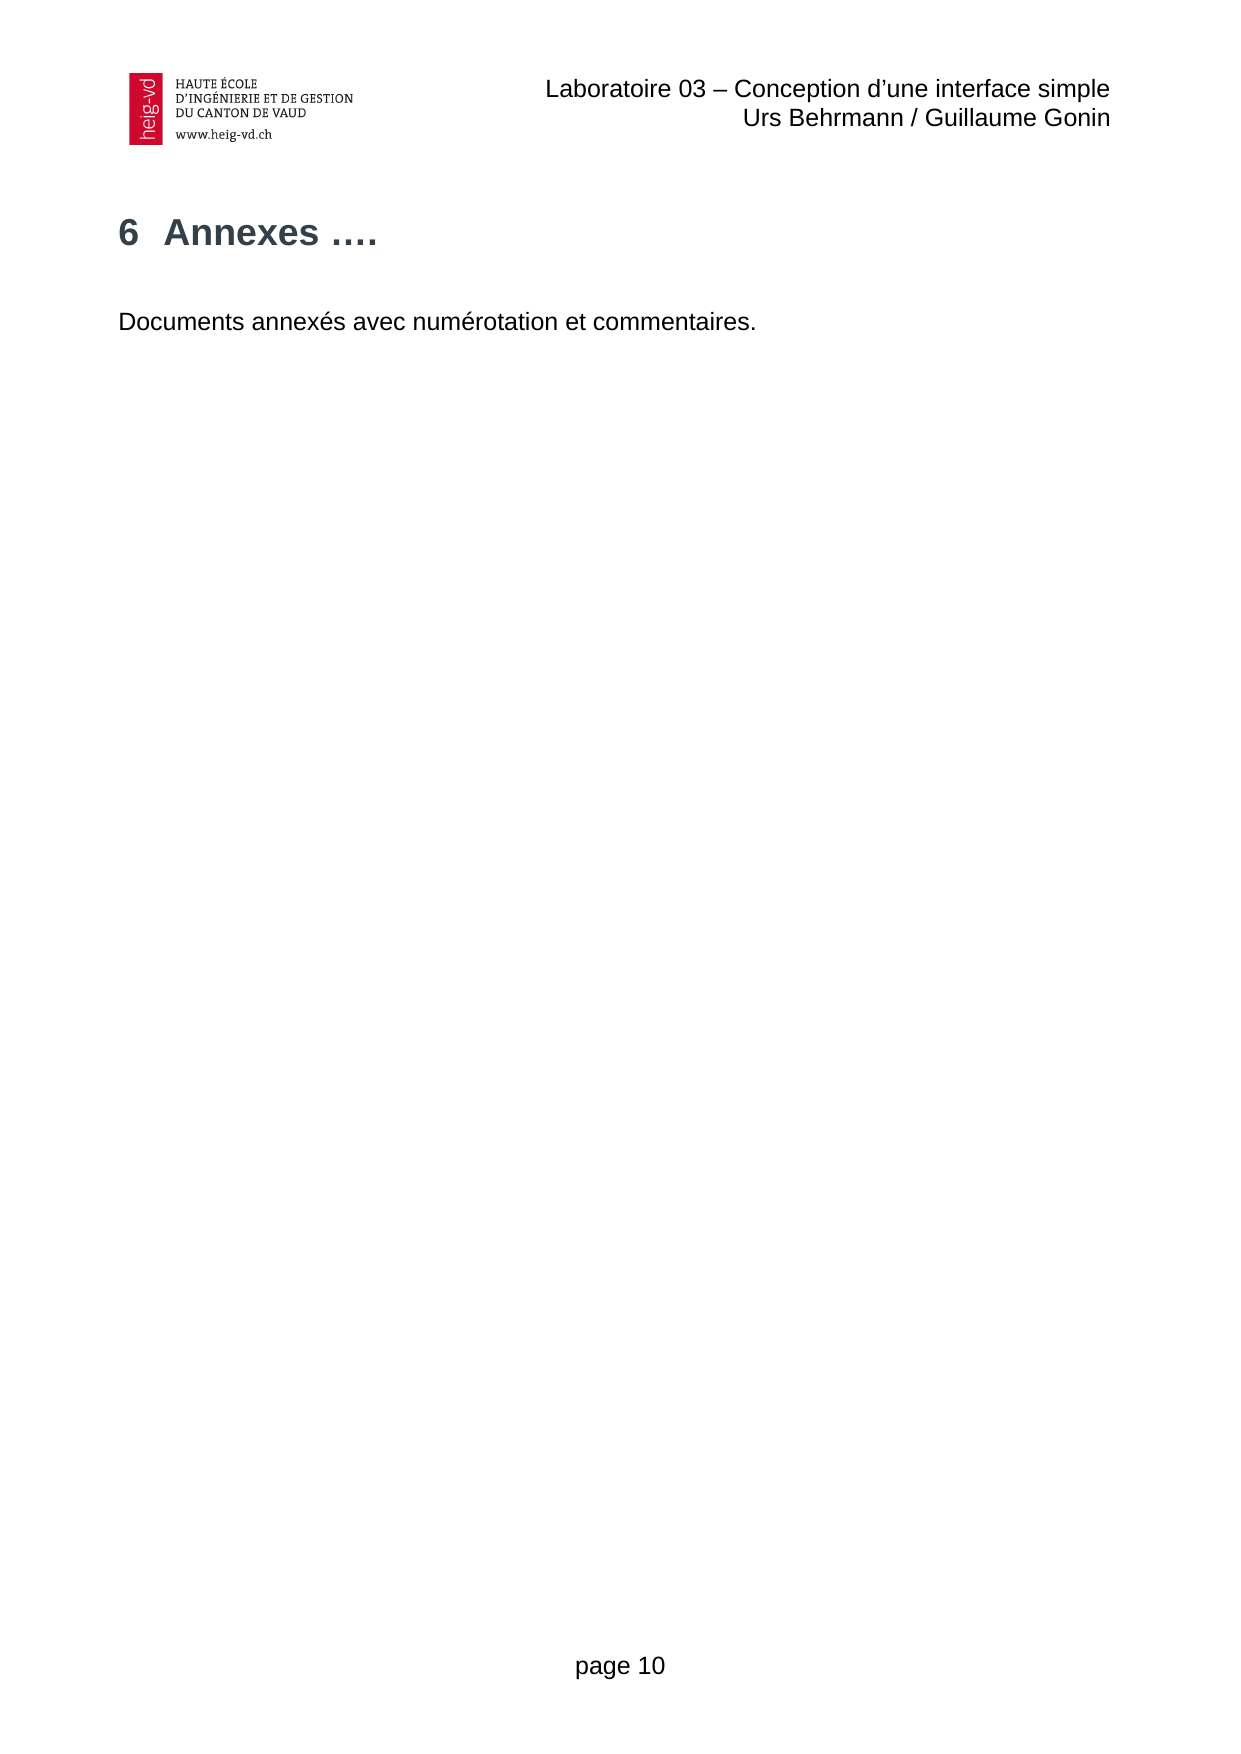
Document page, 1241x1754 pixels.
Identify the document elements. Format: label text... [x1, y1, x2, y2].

subtitle Annexes …. [118, 210, 1122, 253]
text Documents annexés avec numérotation et commentaires. [118, 307, 1122, 336]
picture [129, 73, 353, 145]
